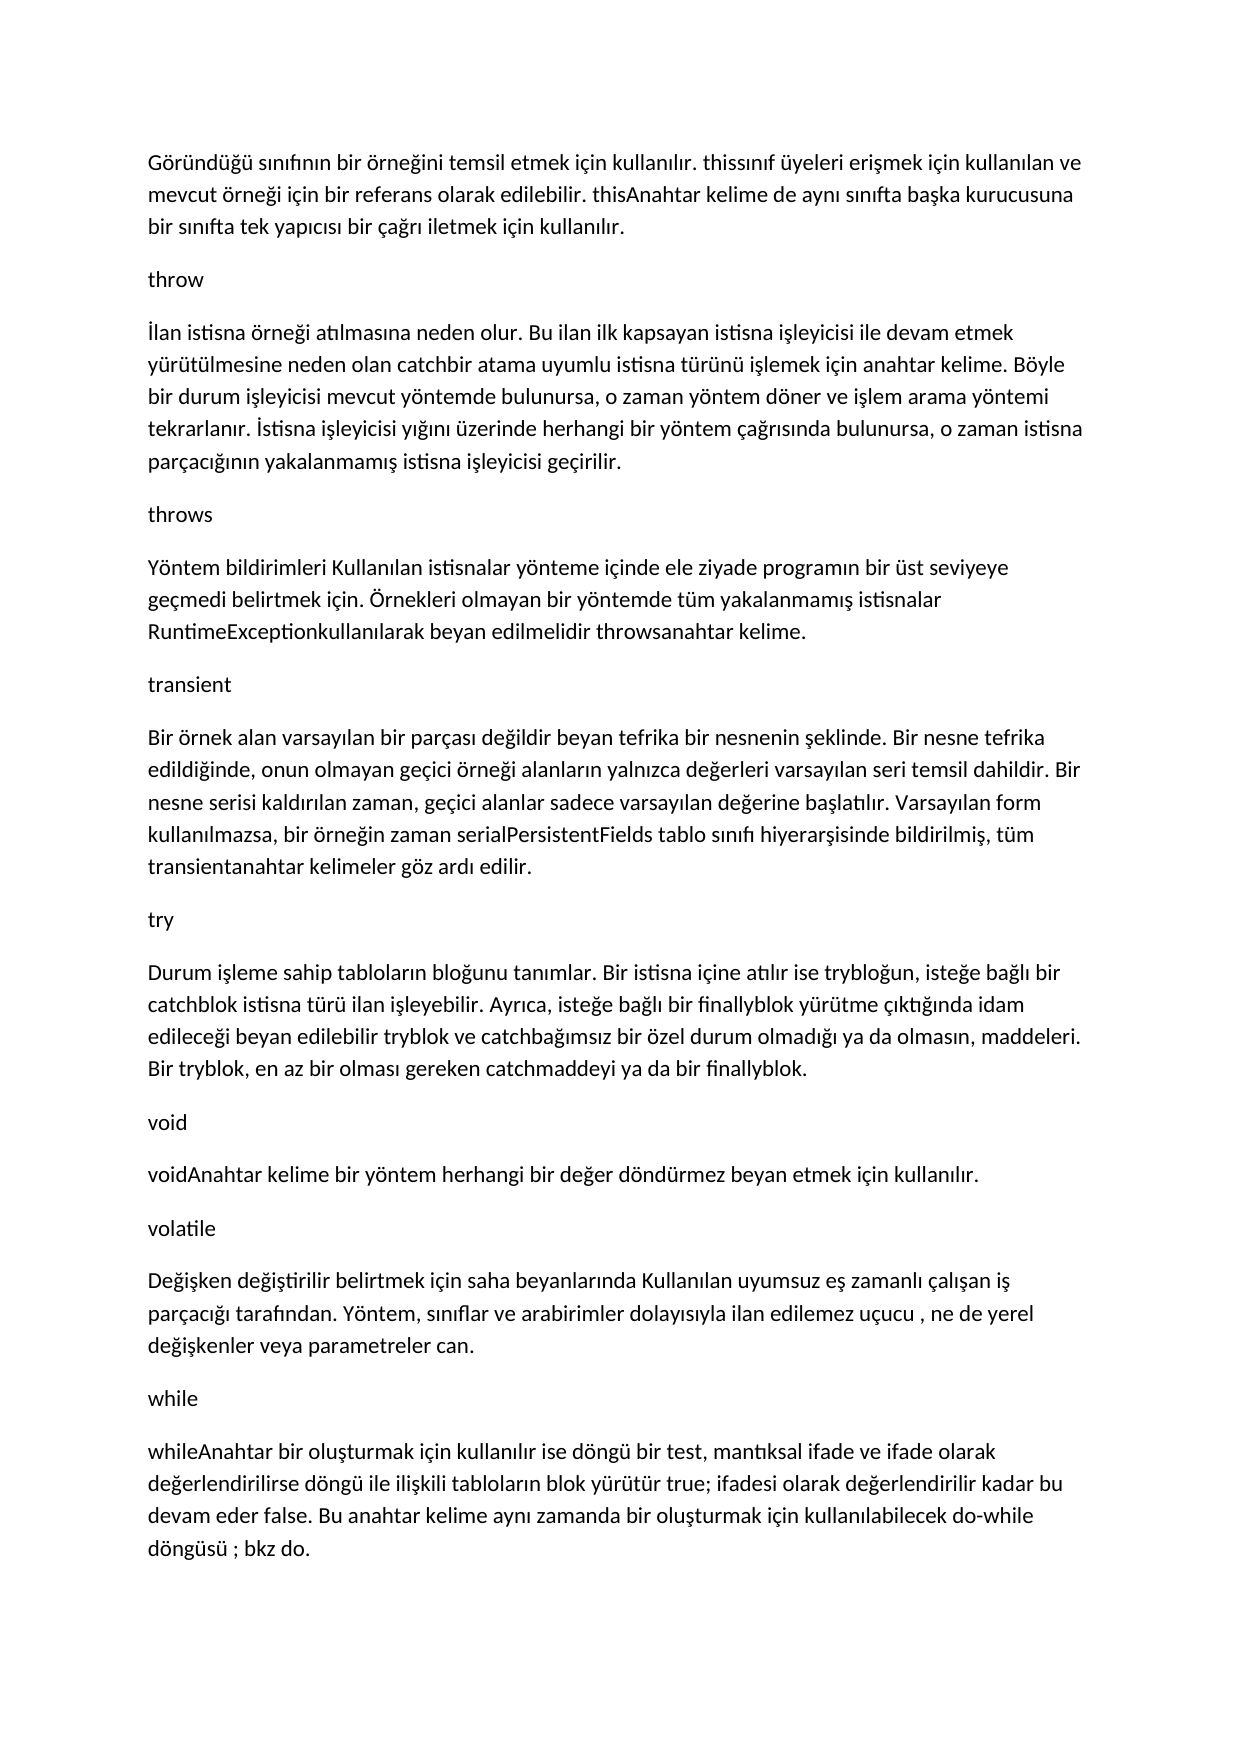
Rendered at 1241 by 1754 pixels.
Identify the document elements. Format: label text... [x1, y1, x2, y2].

text throw [148, 265, 1093, 293]
text Durum işleme sahip tabloların bloğunu tanımlar. Bir istisna içine atılır ise trybloğun, isteğe bağlı bir catchblok istisna türü ilan işleyebilir. Ayrıca, isteğe bağlı bir finallyblok yürütme çıktığında idam edileceği beyan edilebilir tryblok ve catchbağımsız bir özel durum olmadığı ya da olmasın, maddeleri. Bir tryblok, en az bir olması gereken catchmaddeyi ya da bir finallyblok. [148, 958, 1093, 1083]
text Bir örnek alan varsayılan bir parçası değildir beyan tefrika bir nesnenin şeklinde. Bir nesne tefrika edildiğinde, onun olmayan geçici örneği alanların yalnızca değerleri varsayılan seri temsil dahildir. Bir nesne serisi kaldırılan zaman, geçici alanlar sadece varsayılan değerine başlatılır. Varsayılan form kullanılmazsa, bir örneğin zaman serialPersistentFields tablo sınıfı hiyerarşisinde bildirilmiş, tüm transientanahtar kelimeler göz ardı edilir. [148, 723, 1093, 880]
text voidAnahtar kelime bir yöntem herhangi bir değer döndürmez beyan etmek için kullanılır. [148, 1161, 1093, 1189]
text while [148, 1384, 1093, 1412]
text Yöntem bildirimleri Kullanılan istisnalar yönteme içinde ele ziyade programın bir üst seviyeye geçmedi belirtmek için. Örnekleri olmayan bir yöntemde tüm yakalanmamış istisnalar RuntimeExceptionkullanılarak beyan edilmelidir throwsanahtar kelime. [148, 553, 1093, 645]
text İlan istisna örneği atılmasına neden olur. Bu ilan ilk kapsayan istisna işleyicisi ile devam etmek yürütülmesine neden olan catchbir atama uyumlu istisna türünü işlemek için anahtar kelime. Böyle bir durum işleyicisi mevcut yöntemde bulunursa, o zaman yöntem döner ve işlem arama yöntemi tekrarlanır. İstisna işleyicisi yığını üzerinde herhangi bir yöntem çağrısında bulunursa, o zaman istisna parçacığının yakalanmamış istisna işleyicisi geçirilir. [148, 318, 1093, 475]
text transient [148, 670, 1093, 698]
text void [148, 1108, 1093, 1136]
text throws [148, 500, 1093, 528]
text try [148, 905, 1093, 933]
text Değişken değiştirilir belirtmek için saha beyanlarında Kullanılan uyumsuz eş zamanlı çalışan iş parçacığı tarafından. Yöntem, sınıflar ve arabirimler dolayısıyla ilan edilemez uçucu , ne de yerel değişkenler veya parametreler can. [148, 1267, 1093, 1359]
text Göründüğü sınıfının bir örneğini temsil etmek için kullanılır. thissınıf üyeleri erişmek için kullanılan ve mevcut örneği için bir referans olarak edilebilir. thisAnahtar kelime de aynı sınıfta başka kurucusuna bir sınıfta tek yapıcısı bir çağrı iletmek için kullanılır. [148, 148, 1093, 240]
text whileAnahtar bir oluşturmak için kullanılır ise döngü bir test, mantıksal ifade ve ifade olarak değerlendirilirse döngü ile ilişkili tabloların blok yürütür true; ifadesi olarak değerlendirilir kadar bu devam eder false. Bu anahtar kelime aynı zamanda bir oluşturmak için kullanılabilecek do-while döngüsü ; bkz do. [148, 1437, 1093, 1562]
text volatile [148, 1214, 1093, 1242]
